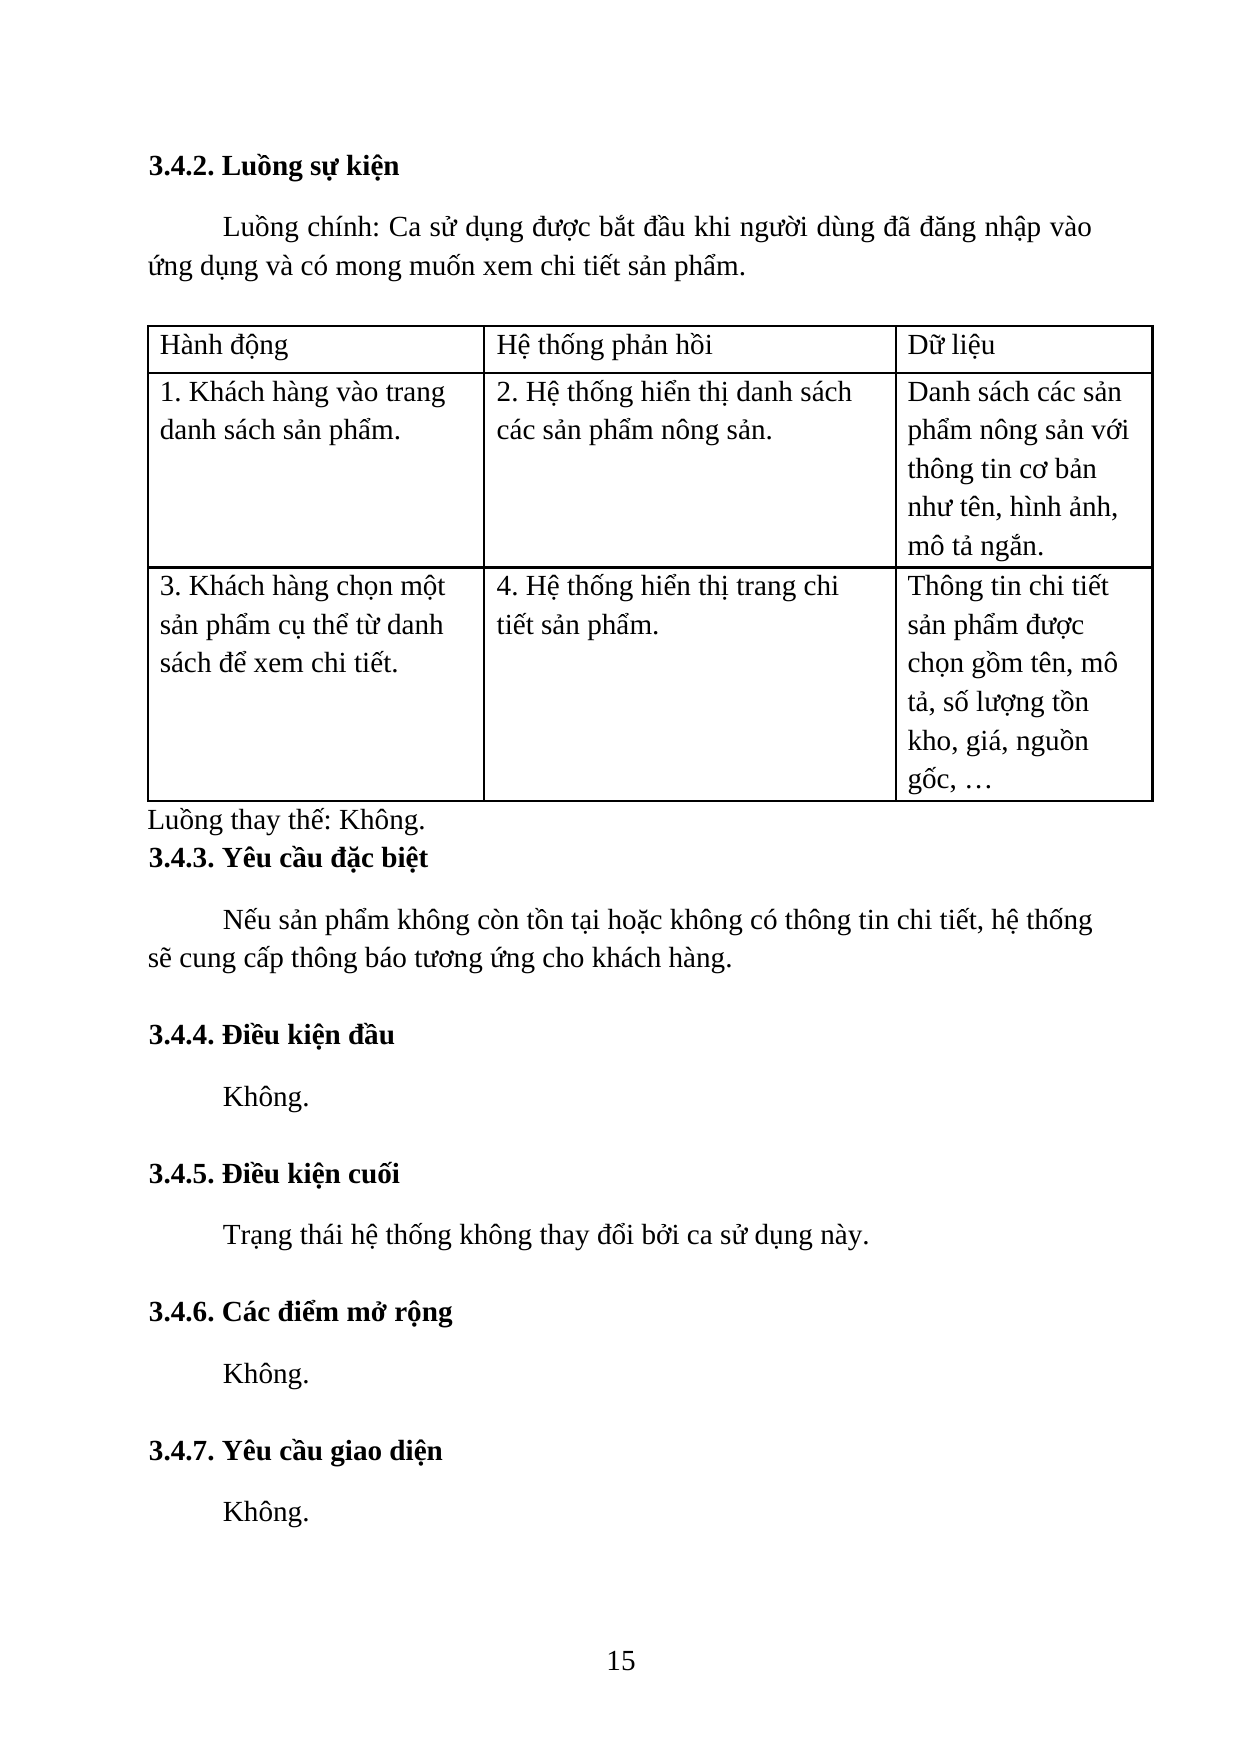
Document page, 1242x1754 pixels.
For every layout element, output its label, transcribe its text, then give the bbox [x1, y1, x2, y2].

table_cell 2. Hệ thống hiển thị danh sách các sản phẩm nông sản. [485, 374, 895, 566]
text Không. [222, 1494, 1094, 1528]
table_cell Danh sách các sản phẩm nông sản với thông tin cơ bản như tên, hình ảnh, mô tả ngắn. [897, 374, 1151, 566]
text Luồng chính: Ca sử dụng được bắt đầu khi người dùng đã đăng nhập vào ứng dụng và có mong muốn xem chi tiết sản phẩm. [148, 209, 1094, 281]
subtitle 3.4.3. Yêu cầu đặc biệt [149, 840, 1094, 874]
subtitle 3.4.2. Luồng sự kiện [149, 148, 1094, 181]
text Luồng thay thế: Không. [147, 802, 1094, 835]
subtitle 3.4.5. Điều kiện cuối [149, 1156, 1094, 1189]
table_header Dữ liệu [897, 327, 1151, 372]
text Trạng thái hệ thống không thay đổi bởi ca sử dụng này. [222, 1217, 1094, 1251]
subtitle 3.4.6. Các điểm mở rộng [149, 1294, 1094, 1328]
text Không. [222, 1356, 1094, 1389]
text Không. [222, 1079, 1094, 1112]
table_cell 3. Khách hàng chọn một sản phẩm cụ thể từ danh sách để xem chi tiết. [149, 569, 483, 800]
table_header Hành động [149, 327, 483, 372]
subtitle 3.4.4. Điều kiện đầu [149, 1017, 1094, 1051]
text Nếu sản phẩm không còn tồn tại hoặc không có thông tin chi tiết, hệ thống sẽ cung cấp thông báo tương ứng cho khách hàng. [148, 902, 1094, 974]
table_header Hệ thống phản hồi [485, 327, 895, 372]
table_cell 1. Khách hàng vào trang danh sách sản phẩm. [149, 374, 483, 566]
subtitle 3.4.7. Yêu cầu giao diện [149, 1433, 1094, 1467]
table_cell 4. Hệ thống hiển thị trang chi tiết sản phẩm. [485, 569, 895, 800]
table_cell Thông tin chi tiết sản phẩm được chọn gồm tên, mô tả, số lượng tồn kho, giá, nguồn gốc, … [897, 569, 1151, 800]
